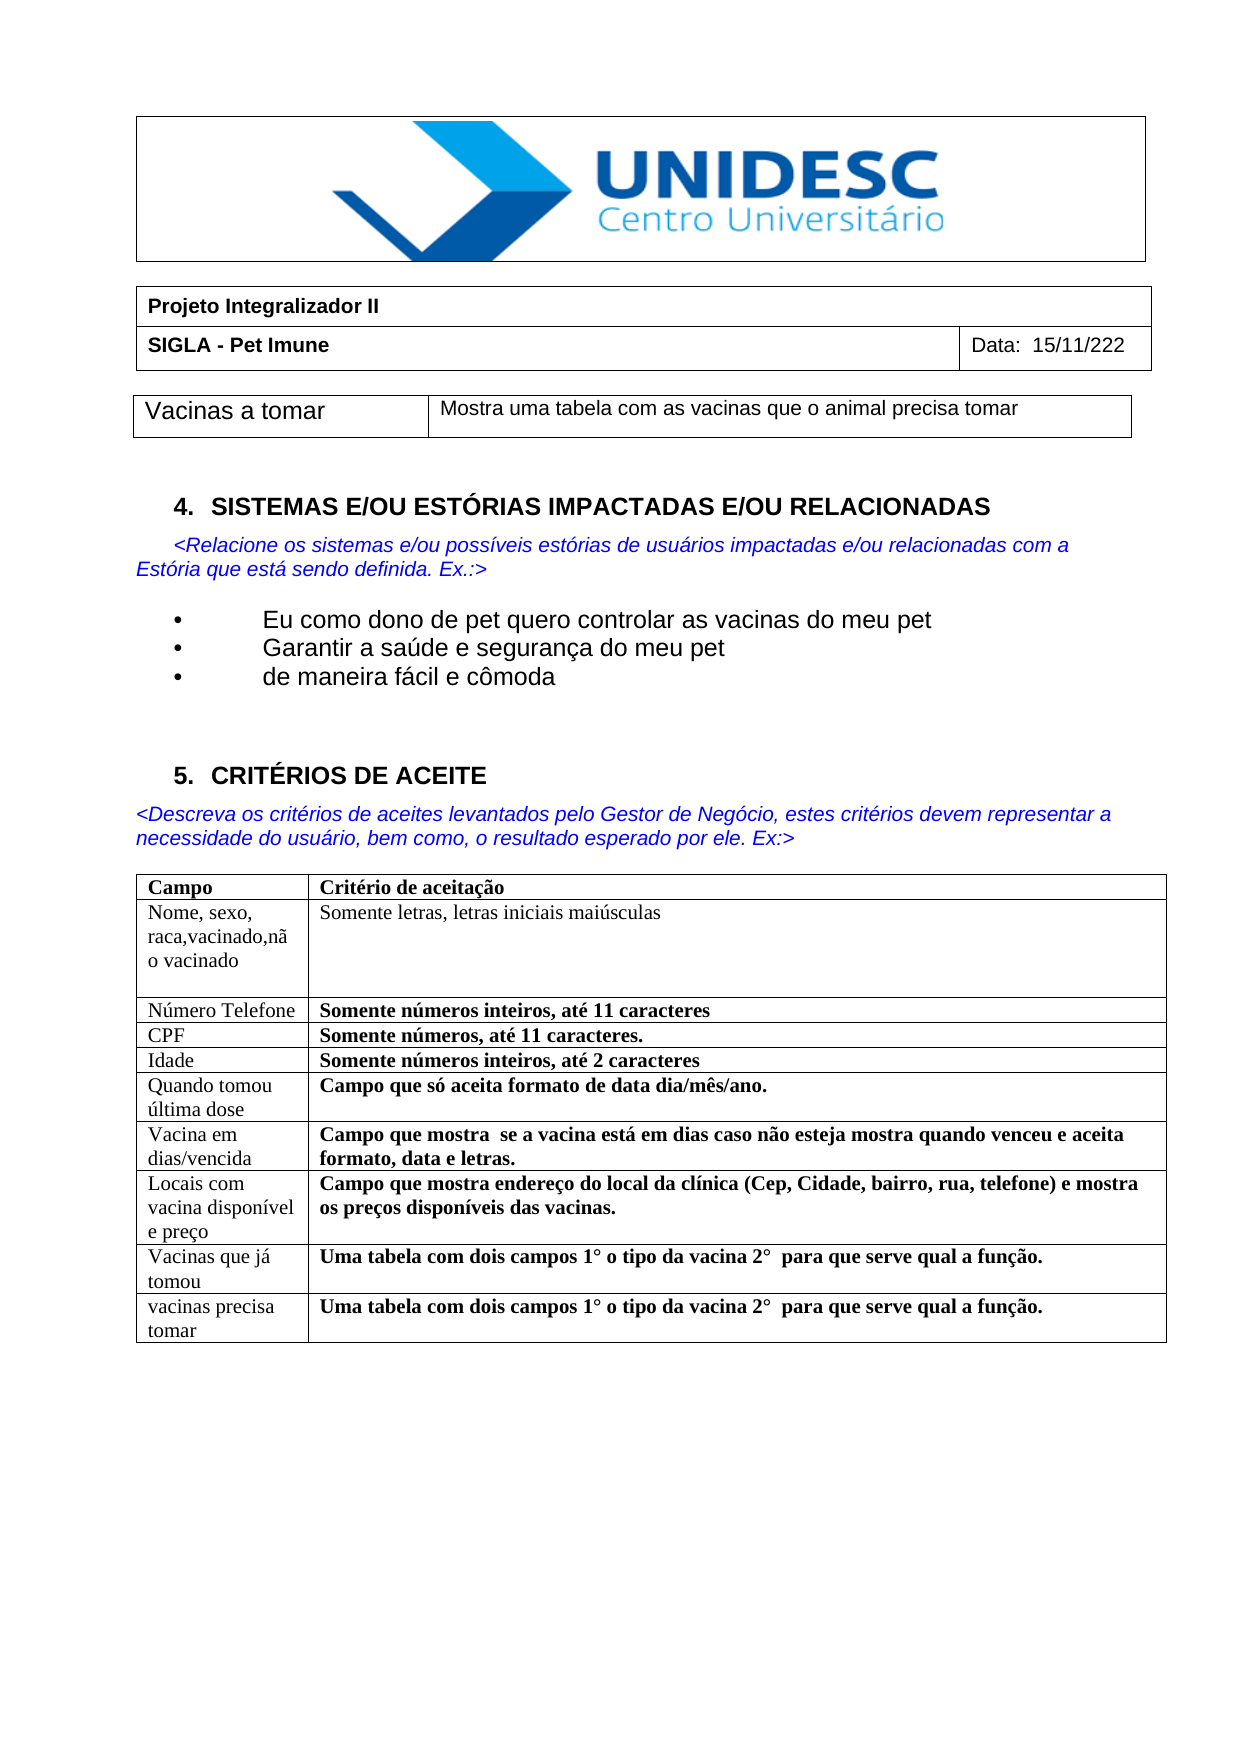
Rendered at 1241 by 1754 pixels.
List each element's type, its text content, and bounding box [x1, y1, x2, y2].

text <Descreva os critérios de aceites levantados pelo Gestor de Negócio, estes critérios devem representar a necessidade do usuário, bem como, o resultado esperado por ele. Ex:> [136, 802, 1122, 850]
table_cell CPF [137, 1023, 308, 1047]
table_cell Somente números, até 11 caracteres. [309, 1023, 1166, 1047]
table_cell Idade [137, 1048, 308, 1072]
list SISTEMAS E/OU ESTÓRIAS IMPACTADAS E/OU RELACIONADAS [173, 491, 1122, 520]
table_cell Vacinas a tomar [134, 396, 428, 437]
table_cell Campo que só aceita formato de data dia/mês/ano. [309, 1073, 1166, 1121]
table_cell Locais com vacina disponível e preço [137, 1171, 308, 1243]
list de maneira fácil e cômoda [173, 662, 1122, 691]
table_cell Somente números inteiros, até 11 caracteres [309, 998, 1166, 1022]
table_cell Campo que mostra endereço do local da clínica (Cep, Cidade, bairro, rua, telefone) e mostra os preços disponíveis das vacinas. [309, 1171, 1166, 1243]
table_cell Mostra uma tabela com as vacinas que o animal precisa tomar [429, 396, 1131, 437]
table_cell Uma tabela com dois campos 1° o tipo da vacina 2° para que serve qual a função. [309, 1245, 1166, 1293]
table_cell Somente letras, letras iniciais maiúsculas [309, 900, 1166, 997]
table_cell Vacinas que já tomou [137, 1245, 308, 1293]
table_header Campo [137, 875, 308, 899]
table_cell Número Telefone [137, 998, 308, 1022]
table_cell Quando tomou última dose [137, 1073, 308, 1121]
list Eu como dono de pet quero controlar as vacinas do meu pet [173, 605, 1122, 633]
table_cell Uma tabela com dois campos 1° o tipo da vacina 2° para que serve qual a função. [309, 1294, 1166, 1342]
list Garantir a saúde e segurança do meu pet [173, 633, 1122, 662]
list CRITÉRIOS DE ACEITE [173, 761, 1122, 790]
picture [332, 121, 943, 261]
table_cell vacinas precisa tomar [137, 1294, 308, 1342]
table_cell Nome, sexo, raca,vacinado,não vacinado [137, 900, 308, 997]
table_header Critério de aceitação [309, 875, 1166, 899]
table_cell Somente números inteiros, até 2 caracteres [309, 1048, 1166, 1072]
text <Relacione os sistemas e/ou possíveis estórias de usuários impactadas e/ou relacionadas com a Estória que está sendo definida. Ex.:> [136, 533, 1122, 581]
table_cell Campo que mostra se a vacina está em dias caso não esteja mostra quando venceu e aceita formato, data e letras. [309, 1122, 1166, 1170]
table_cell Vacina em dias/vencida [137, 1122, 308, 1170]
